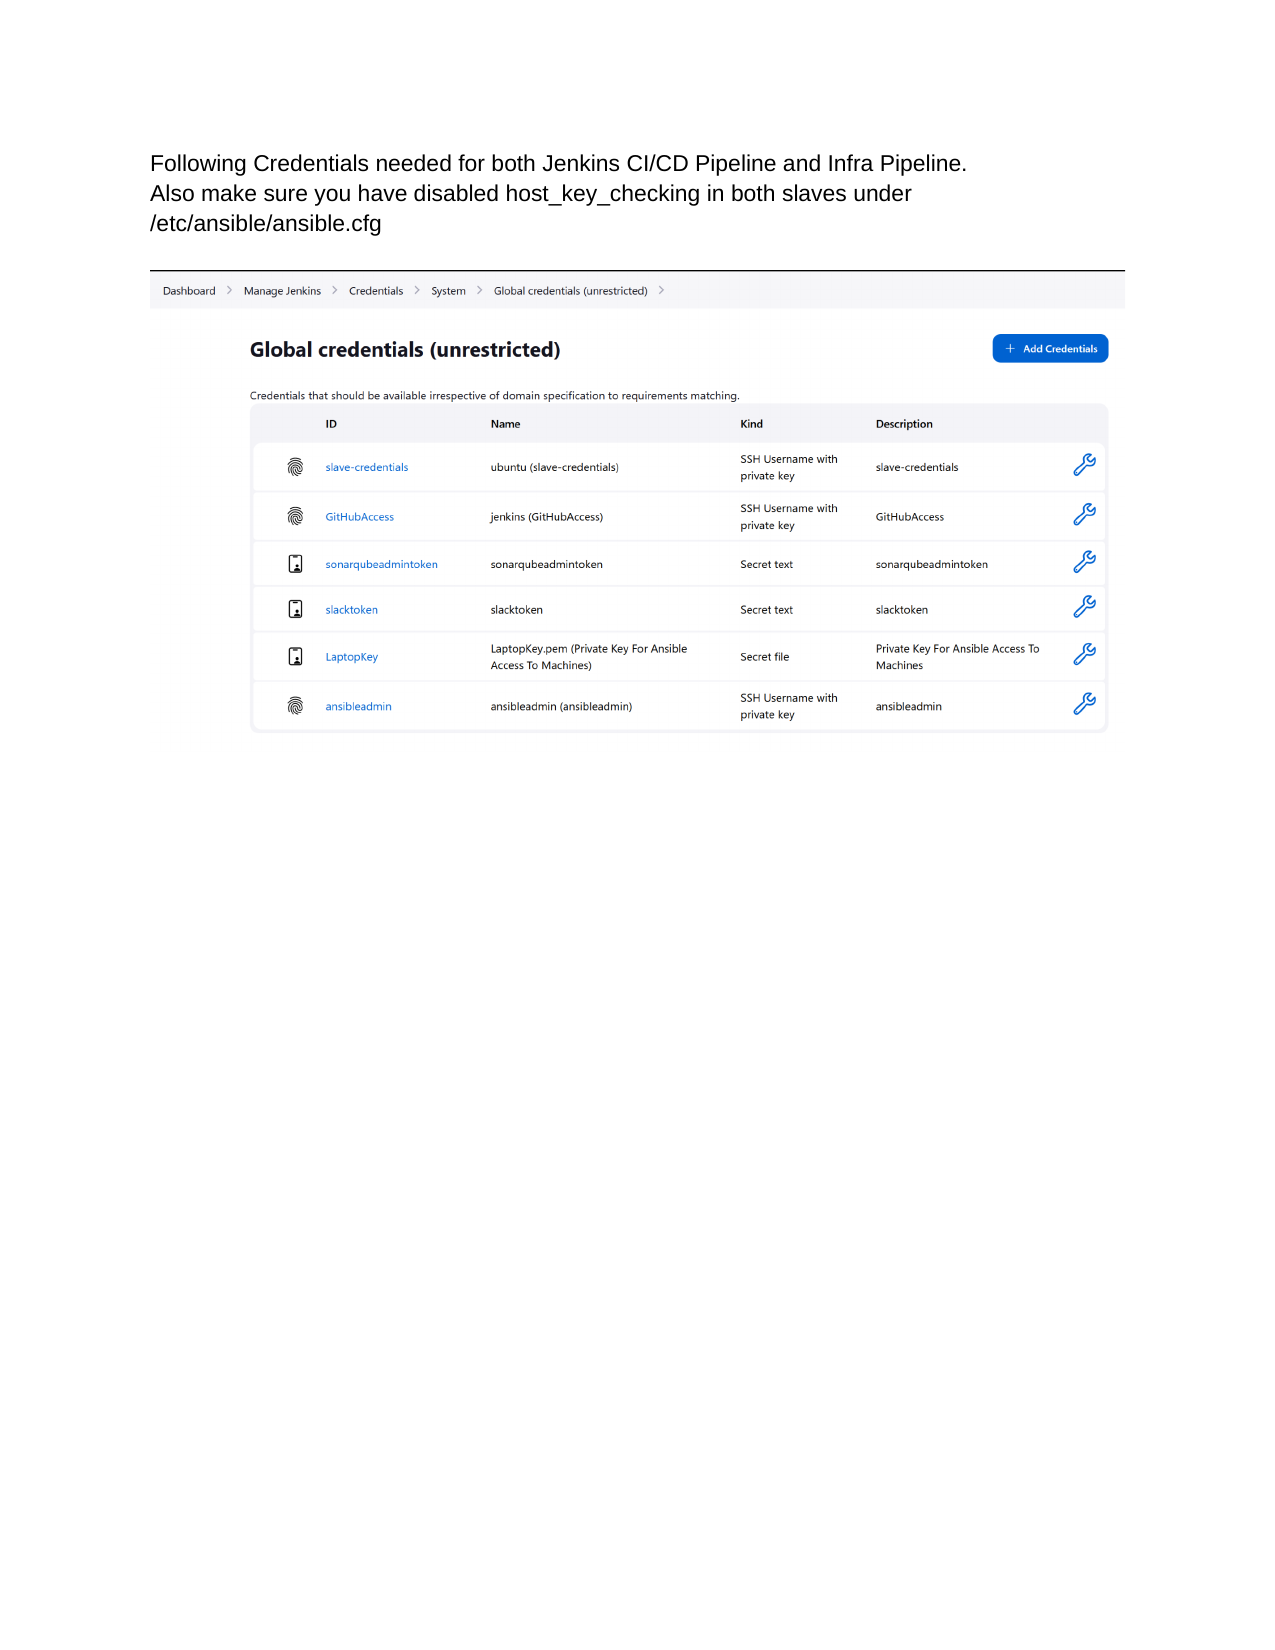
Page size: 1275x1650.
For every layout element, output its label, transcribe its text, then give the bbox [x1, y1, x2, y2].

text Following Credentials needed for both Jenkins CI/CD Pipeline and Infra Pipeline. [150, 150, 1125, 176]
text Also make sure you have disabled host_key_checking in both slaves under /etc/ansible/ansible.cfg [150, 180, 1125, 237]
picture [150, 270, 1125, 752]
